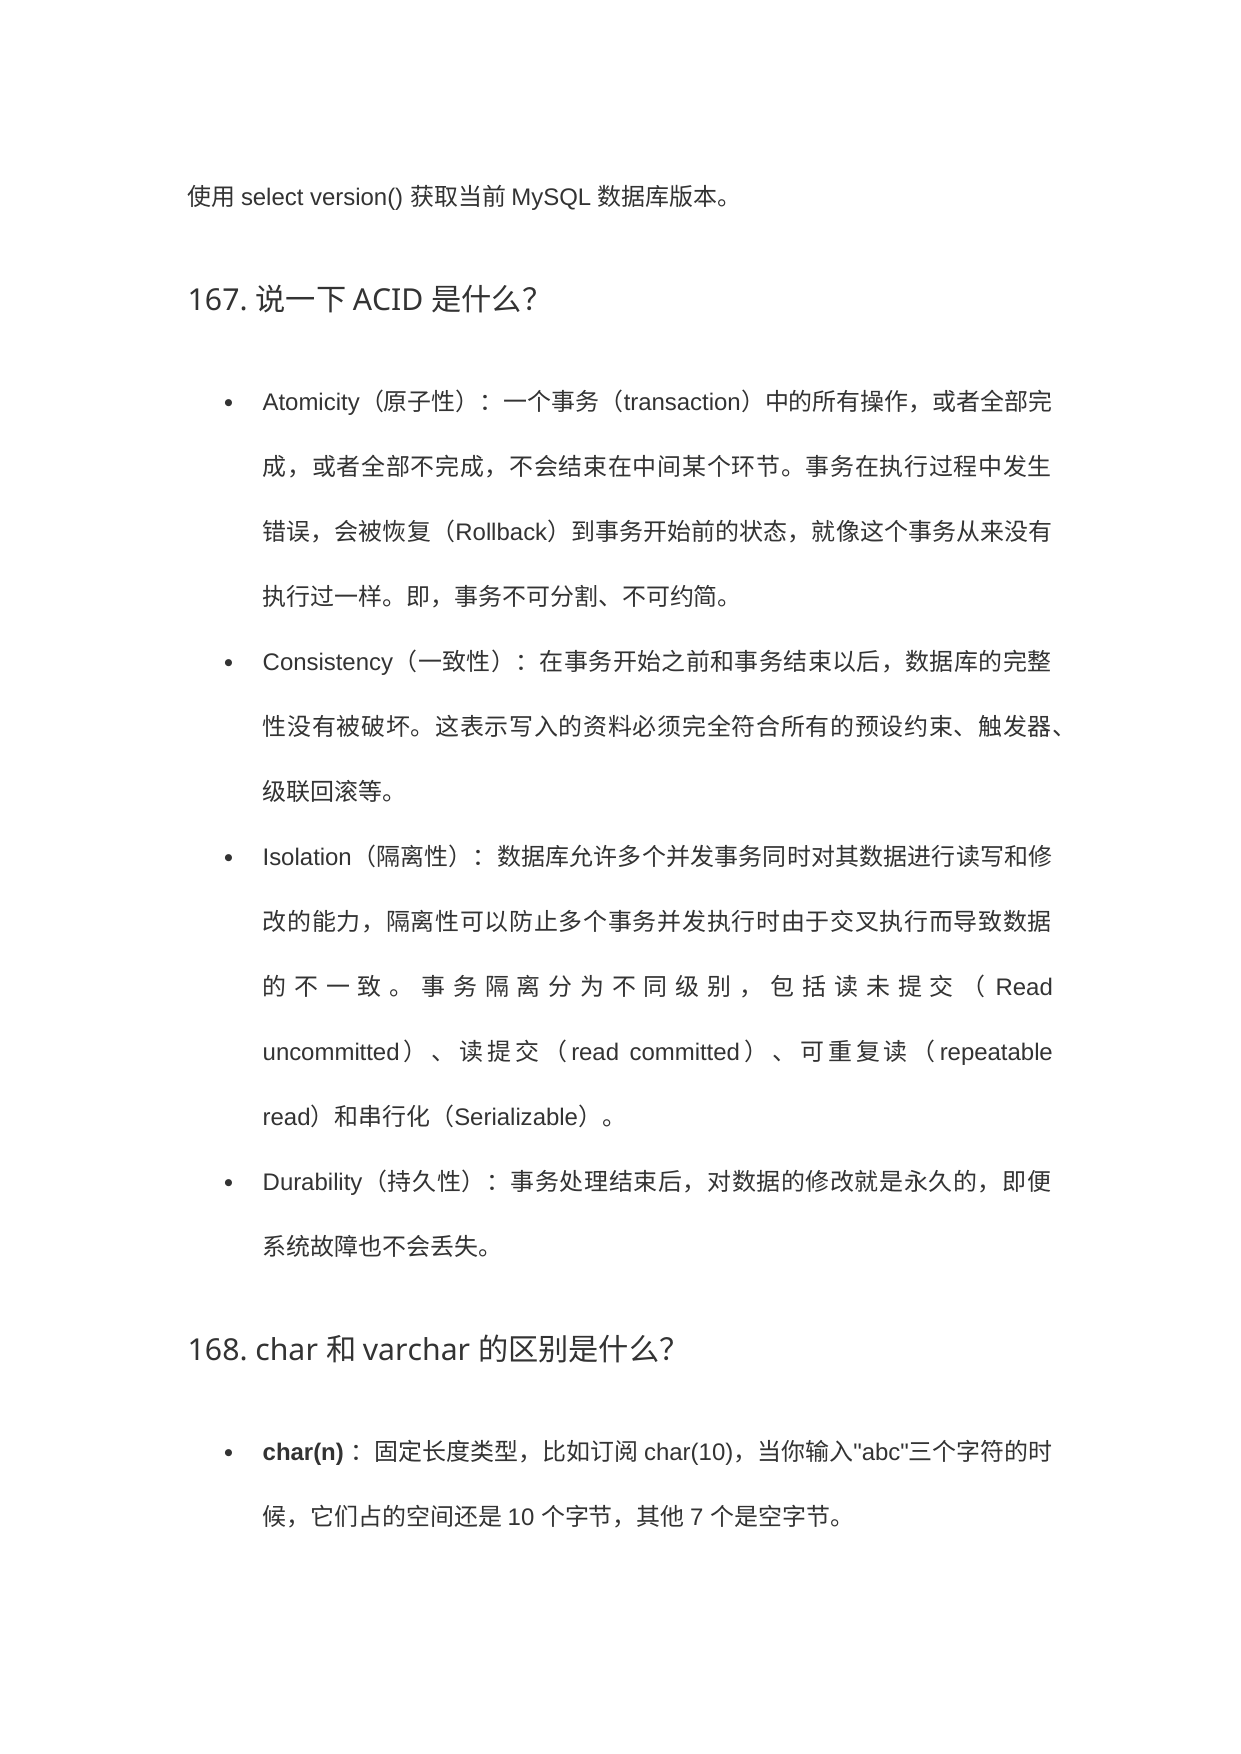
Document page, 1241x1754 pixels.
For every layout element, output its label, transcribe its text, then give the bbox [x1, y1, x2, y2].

text 使用 select version() 获取当前 MySQL 数据库版本。 [187, 162, 1053, 227]
text 168. char 和 varchar 的区别是什么？ [187, 1314, 1053, 1379]
list char(n) ：固定长度类型，比如订阅 char(10)，当你输入"abc"三个字符的时候，它们占的空间还是 10 个字节，其他 7 个是空字节。 [225, 1417, 1053, 1547]
text 167. 说一下 ACID 是什么？ [187, 264, 1053, 329]
list Isolation（隔离性）：数据库允许多个并发事务同时对其数据进行读写和修改的能力，隔离性可以防止多个事务并发执行时由于交叉执行而导致数据的不一致。事务隔离分为不同级别，包括读未提交（Read uncommitted）、读提交（read committed）、可重复读（repeatable read）和串行化（Serializable）。 [225, 822, 1053, 1147]
list Durability（持久性）：事务处理结束后，对数据的修改就是永久的，即便系统故障也不会丢失。 [225, 1147, 1053, 1277]
list Atomicity（原子性）：一个事务（transaction）中的所有操作，或者全部完成，或者全部不完成，不会结束在中间某个环节。事务在执行过程中发生错误，会被恢复（Rollback）到事务开始前的状态，就像这个事务从来没有执行过一样。即，事务不可分割、不可约简。 [225, 367, 1053, 627]
list Consistency（一致性）：在事务开始之前和事务结束以后，数据库的完整性没有被破坏。这表示写入的资料必须完全符合所有的预设约束、触发器、级联回滚等。 [225, 627, 1053, 822]
